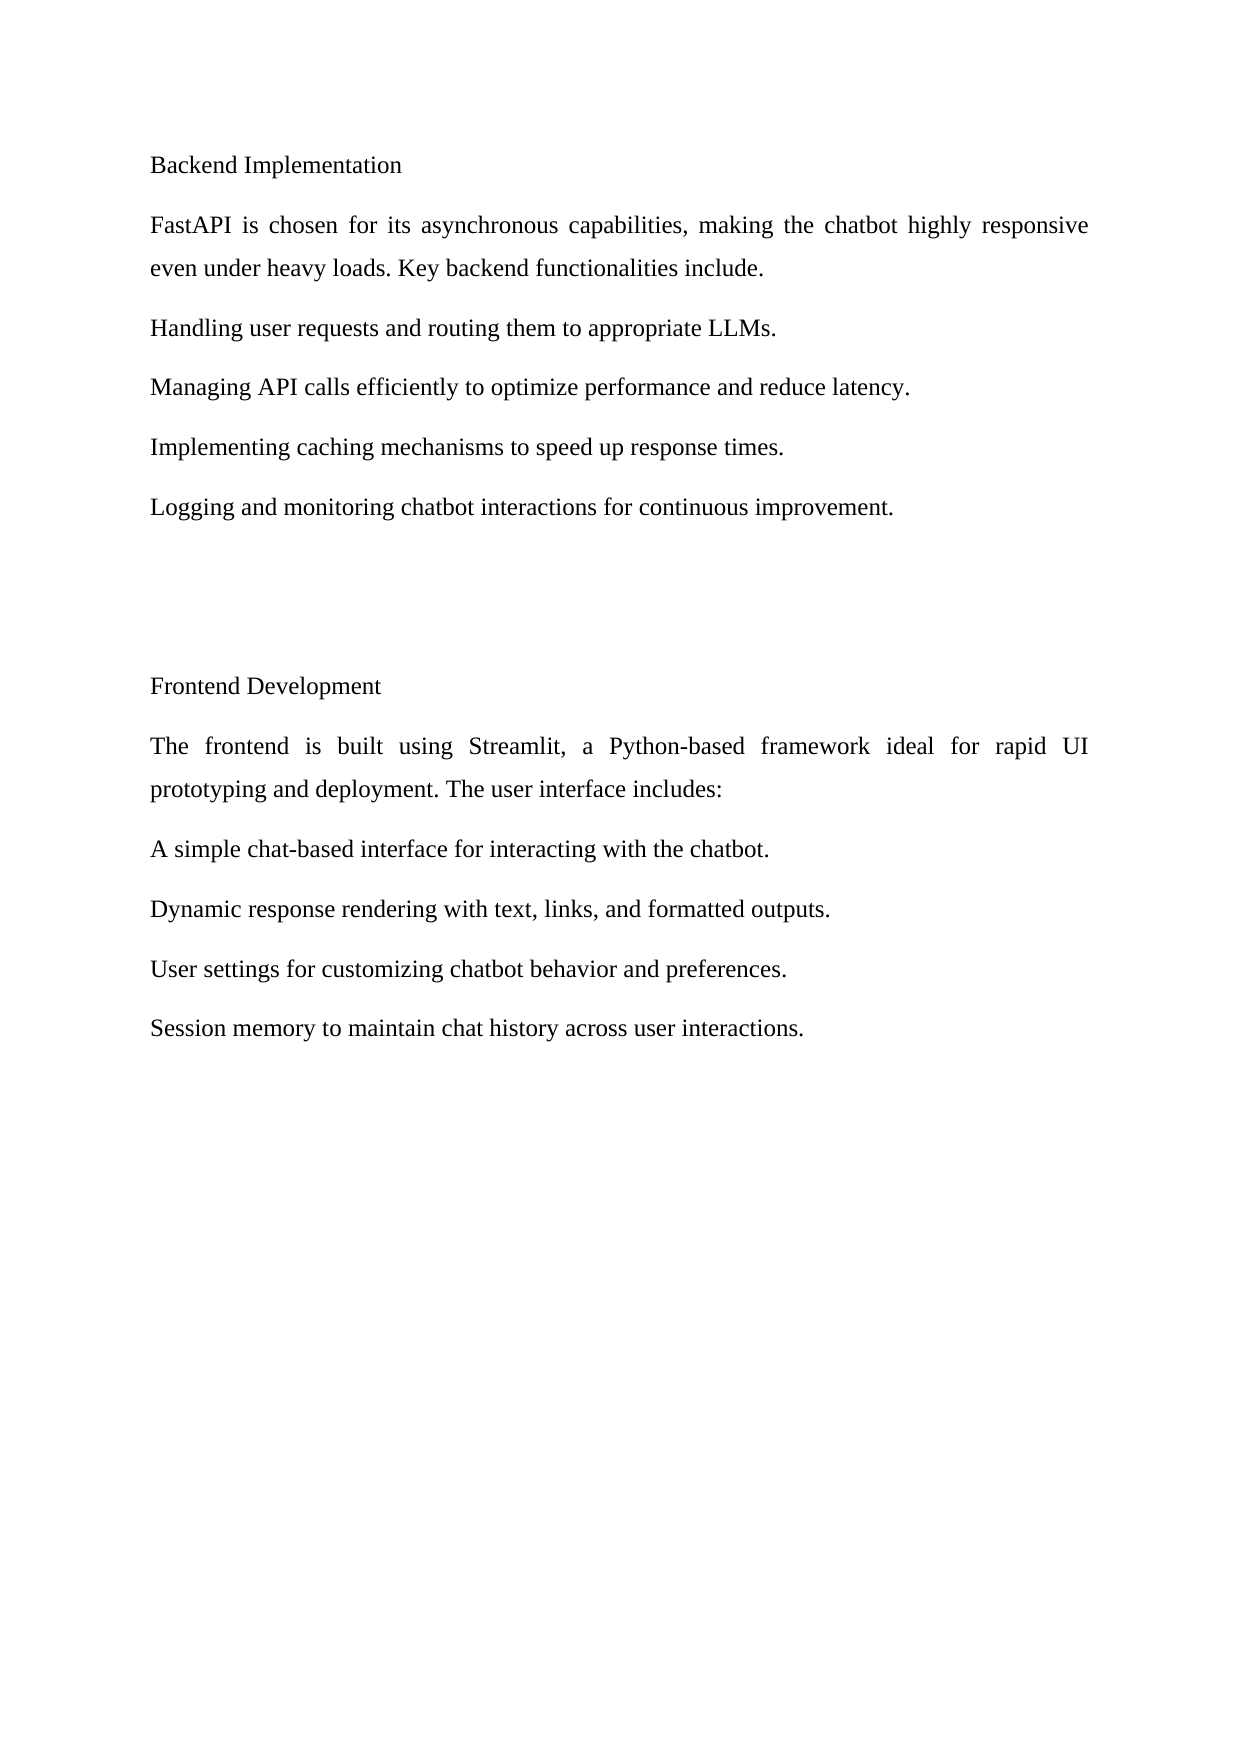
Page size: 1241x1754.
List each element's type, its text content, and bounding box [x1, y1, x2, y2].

text FastAPI is chosen for its asynchronous capabilities, making the chatbot highly responsive even under heavy loads. Key backend functionalities include. [150, 210, 1090, 282]
text Managing API calls efficiently to optimize performance and reduce latency. [150, 372, 1090, 401]
text Logging and monitoring chatbot interactions for continuous improvement. [150, 492, 1090, 521]
text Frontend Development [150, 671, 1090, 700]
text User settings for customizing chatbot behavior and preferences. [150, 954, 1090, 982]
text The frontend is built using Streamlit, a Python-based framework ideal for rapid UI prototyping and deployment. The user interface includes: [150, 731, 1090, 803]
text Handling user requests and routing them to appropriate LLMs. [150, 313, 1090, 341]
text A simple chat-based interface for interacting with the chatbot. [150, 834, 1090, 863]
text Backend Implementation [150, 150, 1090, 179]
text Session memory to maintain chat history across user interactions. [150, 1013, 1090, 1042]
text Implementing caching mechanisms to speed up response times. [150, 432, 1090, 461]
text Dynamic response rendering with text, links, and formatted outputs. [150, 894, 1090, 923]
